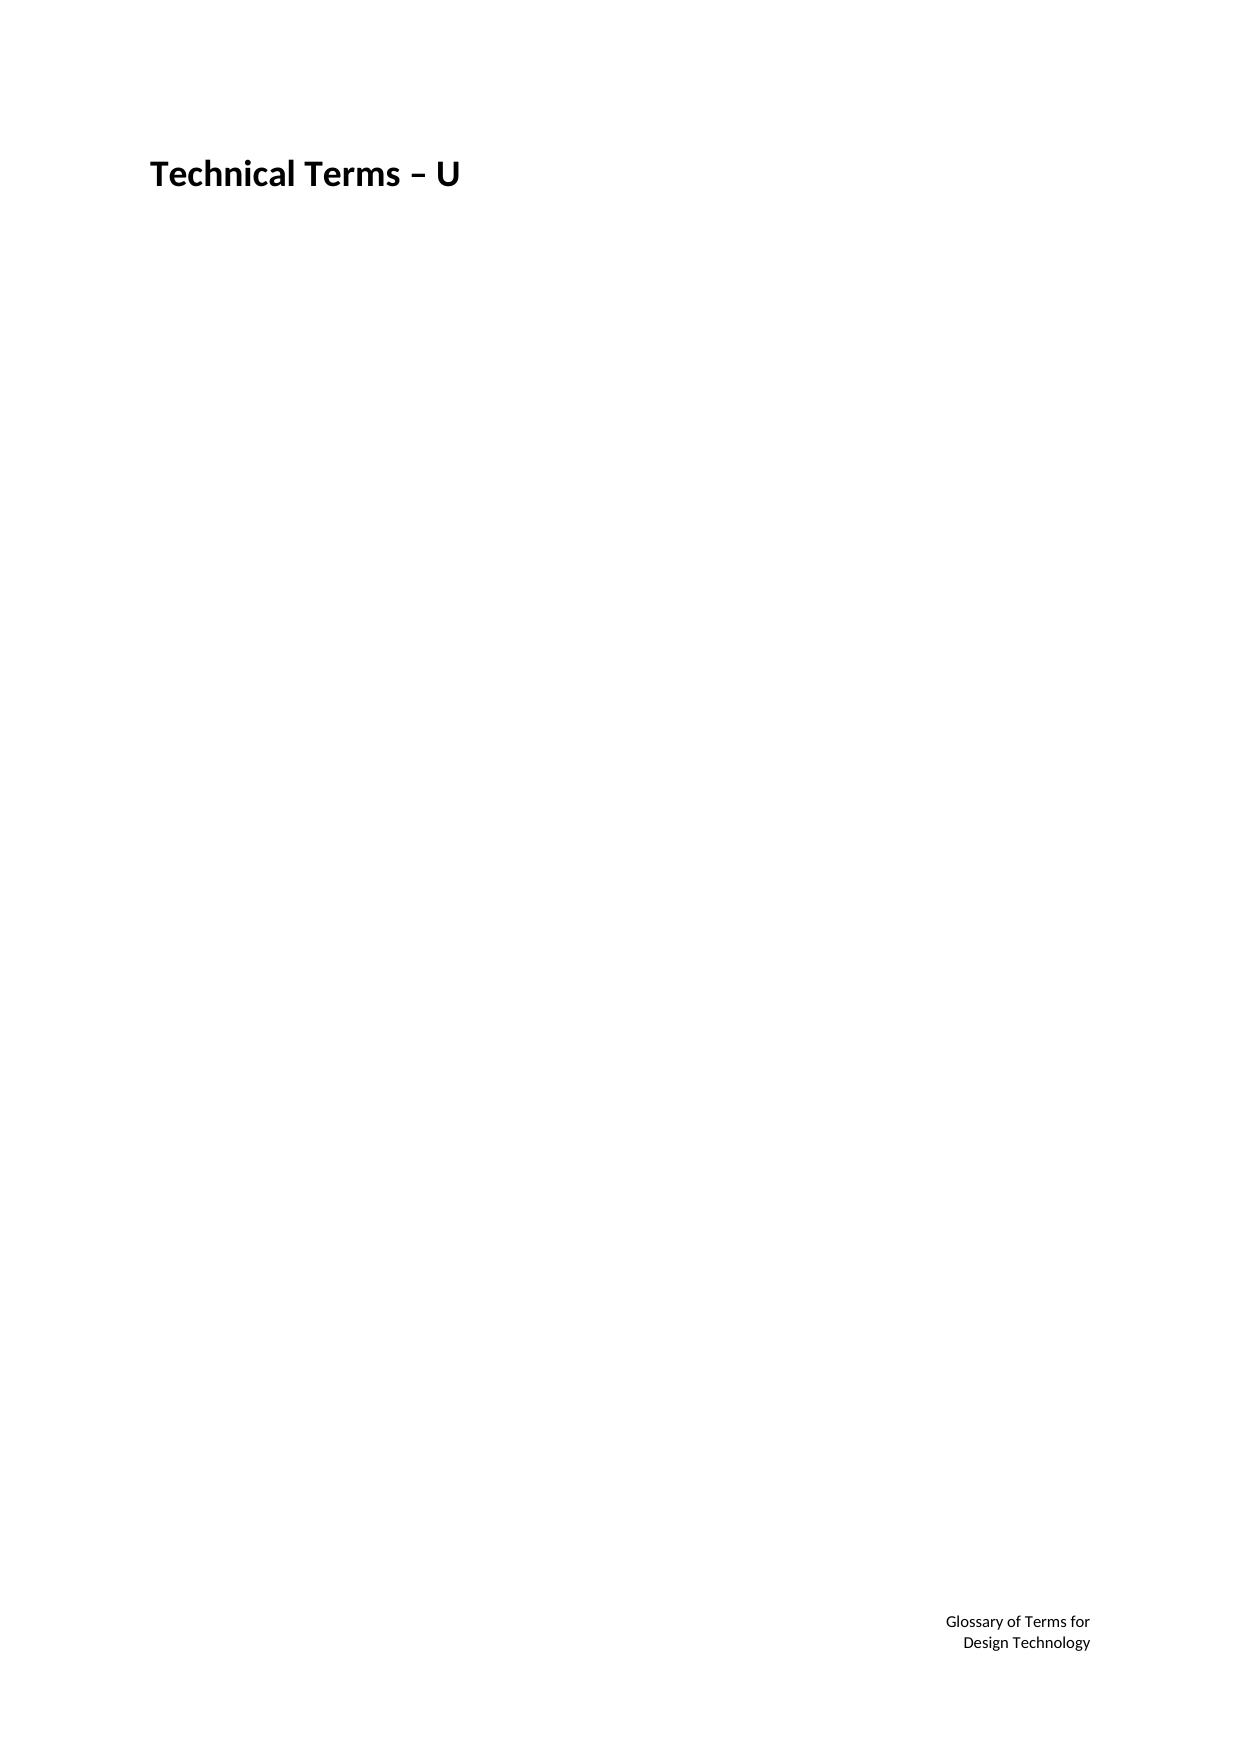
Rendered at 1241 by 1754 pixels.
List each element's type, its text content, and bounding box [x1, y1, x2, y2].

text Technical Terms – U [150, 150, 1090, 196]
